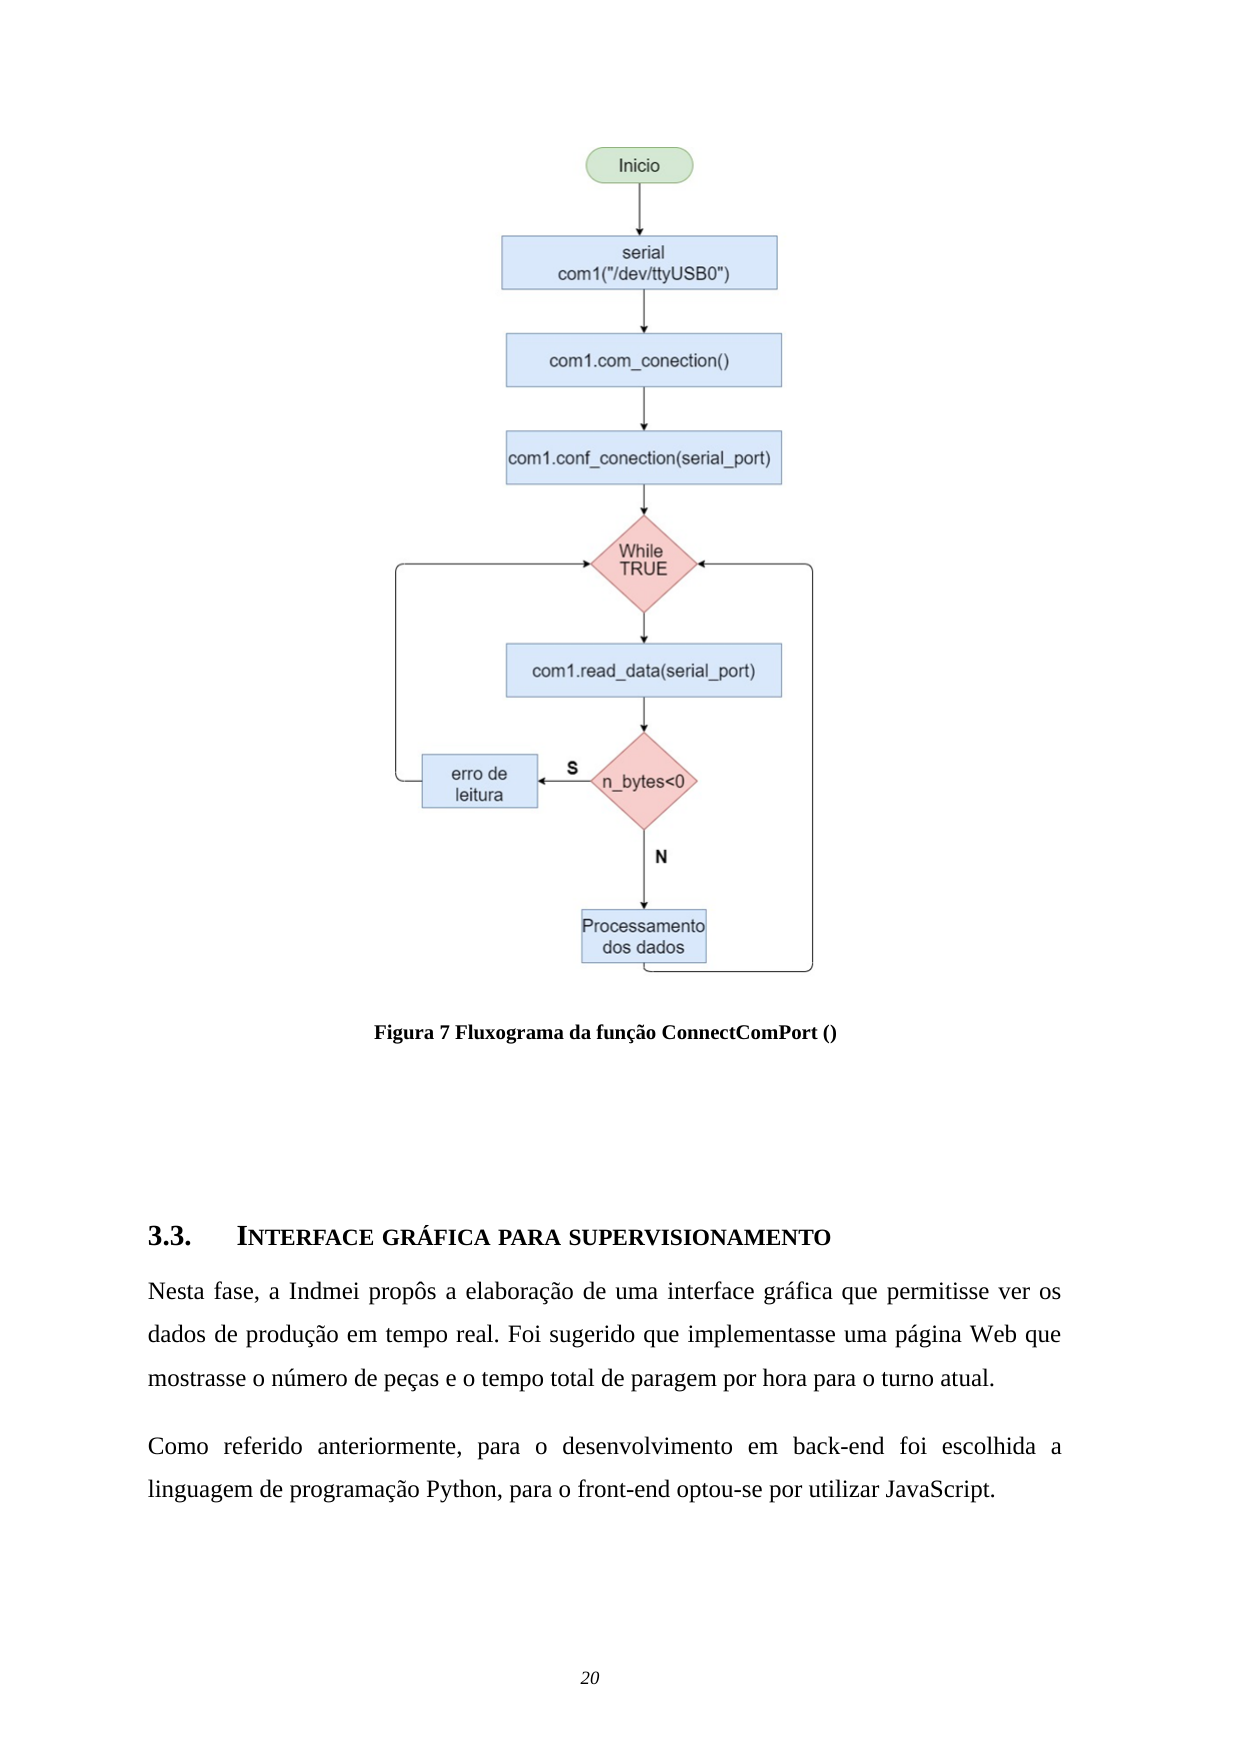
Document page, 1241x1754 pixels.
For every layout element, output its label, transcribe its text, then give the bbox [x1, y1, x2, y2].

text Nesta fase, a Indmei propôs a elaboração de uma interface gráfica que permitisse ver os dados de produção em tempo real. Foi sugerido que implementasse uma página Web que mostrasse o número de peças e o tempo total de paragem por hora para o turno atual. [148, 1276, 1063, 1391]
text Interface gráfica para supervisionamento [148, 1218, 1063, 1251]
text Figura 7 Fluxograma da função ConnectComPort () [148, 1007, 1063, 1044]
picture [389, 147, 821, 980]
text Como referido anteriormente, para o desenvolvimento em back-end foi escolhida a linguagem de programação Python, para o front-end optou-se por utilizar JavaScript. [148, 1431, 1063, 1503]
